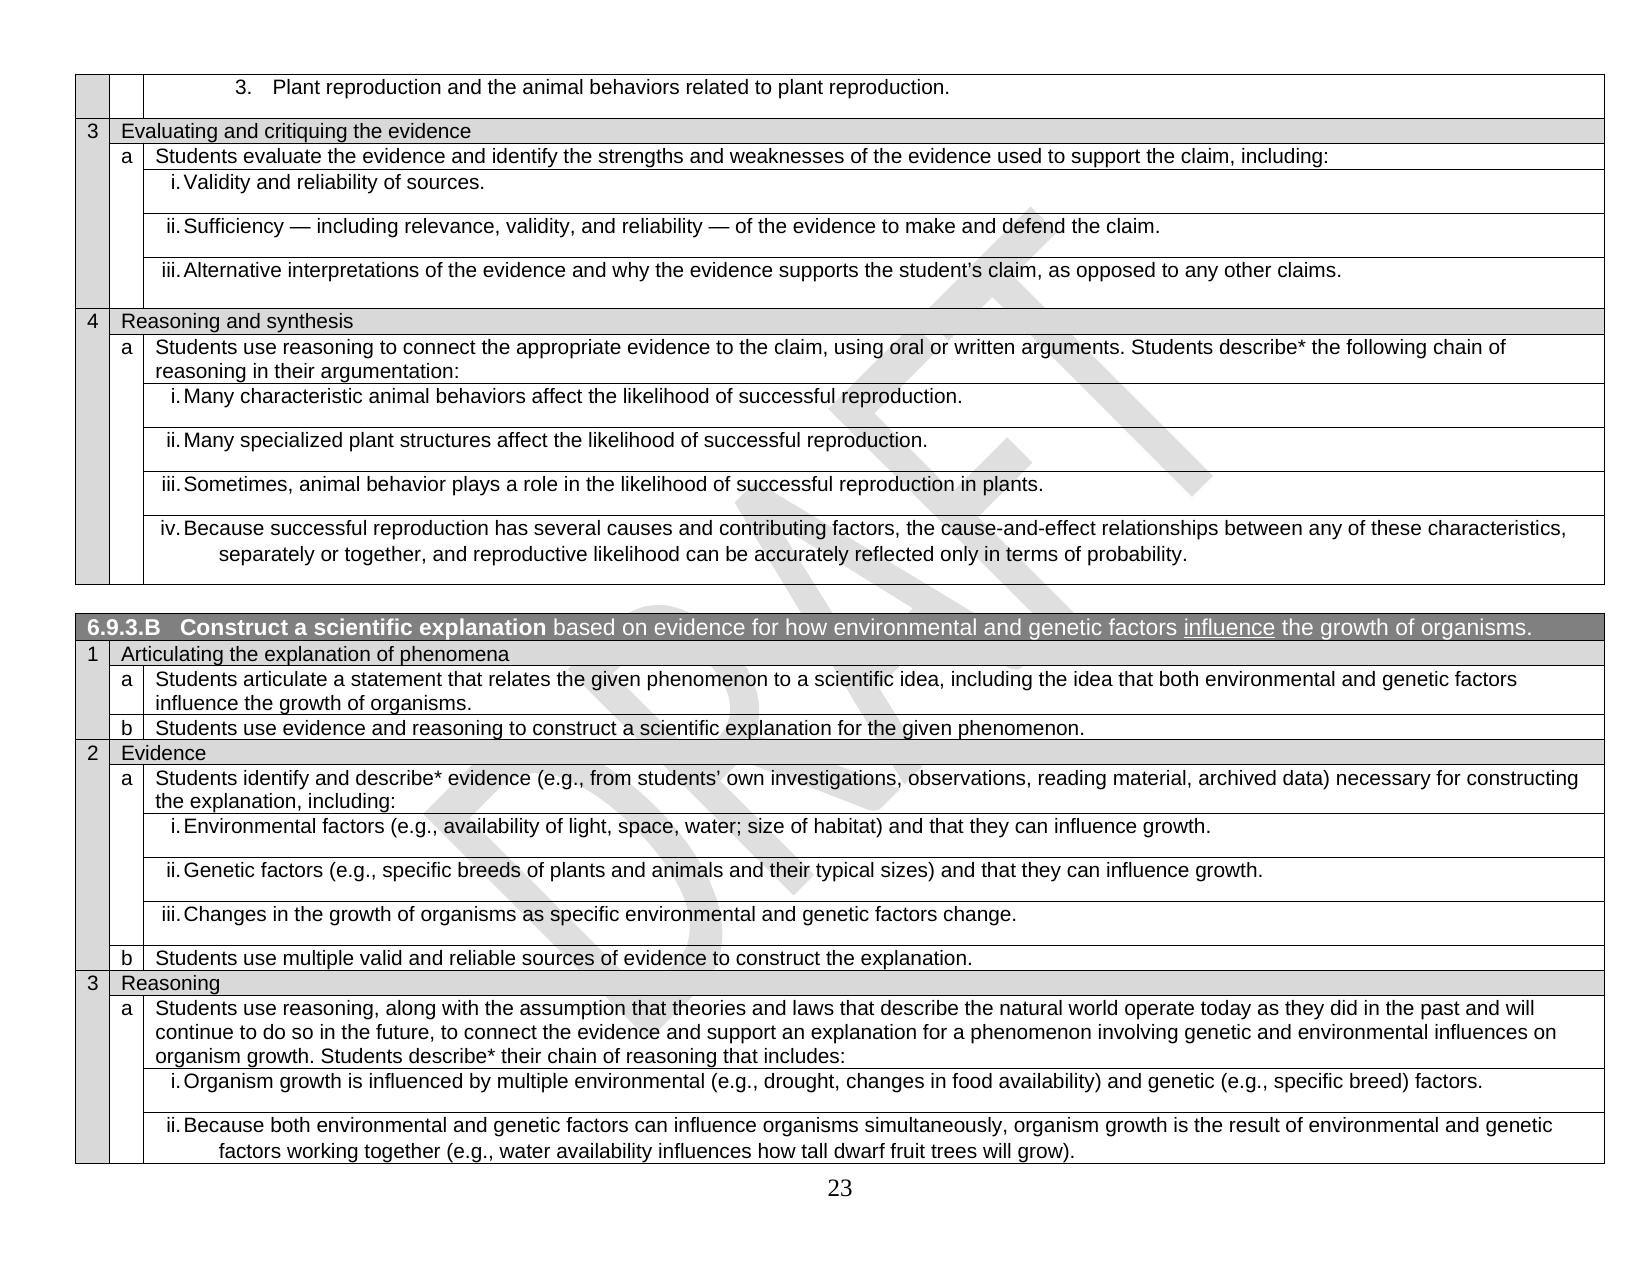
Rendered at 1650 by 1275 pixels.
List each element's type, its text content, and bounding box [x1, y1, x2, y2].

table_cell Organism growth is influenced by multiple environmental (e.g., drought, changes in food availability) and genetic (e.g., specific breed) factors. [144, 1069, 1604, 1112]
table_cell Because both environmental and genetic factors can influence organisms simultaneously, organism growth is the result of environmental and genetic factors working together (e.g., water availability influences how tall dwarf fruit trees will grow). [144, 1113, 1604, 1163]
table_cell Students evaluate the evidence and identify the strengths and weaknesses of the evidence used to support the claim, including: [144, 144, 1604, 169]
table_header 6.9.3.B Construct a scientific explanation based on evidence for how environmental and genetic factors influence the growth of organisms. [76, 614, 1604, 640]
table_cell Sufficiency — including relevance, validity, and reliability — of the evidence to make and defend the claim. [144, 214, 1604, 257]
table_cell Students articulate a statement that relates the given phenomenon to a scientific idea, including the idea that both environmental and genetic factors influence the growth of organisms. [144, 666, 1604, 714]
table_cell 4 [76, 309, 109, 584]
table_cell Many characteristic animal behaviors affect the likelihood of successful reproduction. [144, 384, 1604, 427]
table_cell b [110, 715, 143, 739]
table_cell Many specialized plant structures affect the likelihood of successful reproduction. [144, 428, 1604, 471]
table_cell Reasoning [110, 971, 1604, 995]
table_cell 2 [76, 740, 109, 970]
table_cell Students use reasoning to connect the appropriate evidence to the claim, using oral or written arguments. Students describe* the following chain of reasoning in their argumentation: [144, 335, 1604, 383]
table_cell Plant reproduction and the animal behaviors related to plant reproduction. [144, 75, 1604, 118]
table_cell a [110, 765, 143, 945]
table_cell Sometimes, animal behavior plays a role in the likelihood of successful reproduction in plants. [144, 472, 1604, 514]
table_cell a [110, 996, 143, 1163]
table_cell 3 [76, 119, 109, 308]
table_cell Because successful reproduction has several causes and contributing factors, the cause-and-effect relationships between any of these characteristics, separately or together, and reproductive likelihood can be accurately reflected only in terms of probability. [144, 516, 1604, 584]
table_cell Validity and reliability of sources. [144, 170, 1604, 213]
table_cell a [110, 335, 143, 584]
table_cell Articulating the explanation of phenomena [110, 641, 1604, 665]
table_cell Genetic factors (e.g., specific breeds of plants and animals and their typical sizes) and that they can influence growth. [144, 858, 1604, 901]
table_cell Evidence [110, 740, 1604, 764]
table_cell 1 [76, 641, 109, 739]
table_cell Students use multiple valid and reliable sources of evidence to construct the explanation. [144, 946, 1604, 970]
table_cell Changes in the growth of organisms as specific environmental and genetic factors change. [144, 902, 1604, 945]
table_cell 3 [76, 971, 109, 1163]
table_cell Students use reasoning, along with the assumption that theories and laws that describe the natural world operate today as they did in the past and will continue to do so in the future, to connect the evidence and support an explanation for a phenomenon involving genetic and environmental influences on organism growth. Students describe* their chain of reasoning that includes: [144, 996, 1604, 1068]
table_cell b [110, 946, 143, 970]
table_cell Environmental factors (e.g., availability of light, space, water; size of habitat) and that they can influence growth. [144, 814, 1604, 857]
table_cell Alternative interpretations of the evidence and why the evidence supports the student’s claim, as opposed to any other claims. [144, 258, 1604, 308]
table_cell Students identify and describe* evidence (e.g., from students’ own investigations, observations, reading material, archived data) necessary for constructing the explanation, including: [144, 765, 1604, 813]
table_cell Reasoning and synthesis [110, 309, 1604, 334]
table_cell Students use evidence and reasoning to construct a scientific explanation for the given phenomenon. [144, 715, 1604, 739]
table_cell Evaluating and critiquing the evidence [110, 119, 1604, 143]
table_cell a [110, 666, 143, 714]
table_cell a [110, 144, 143, 308]
